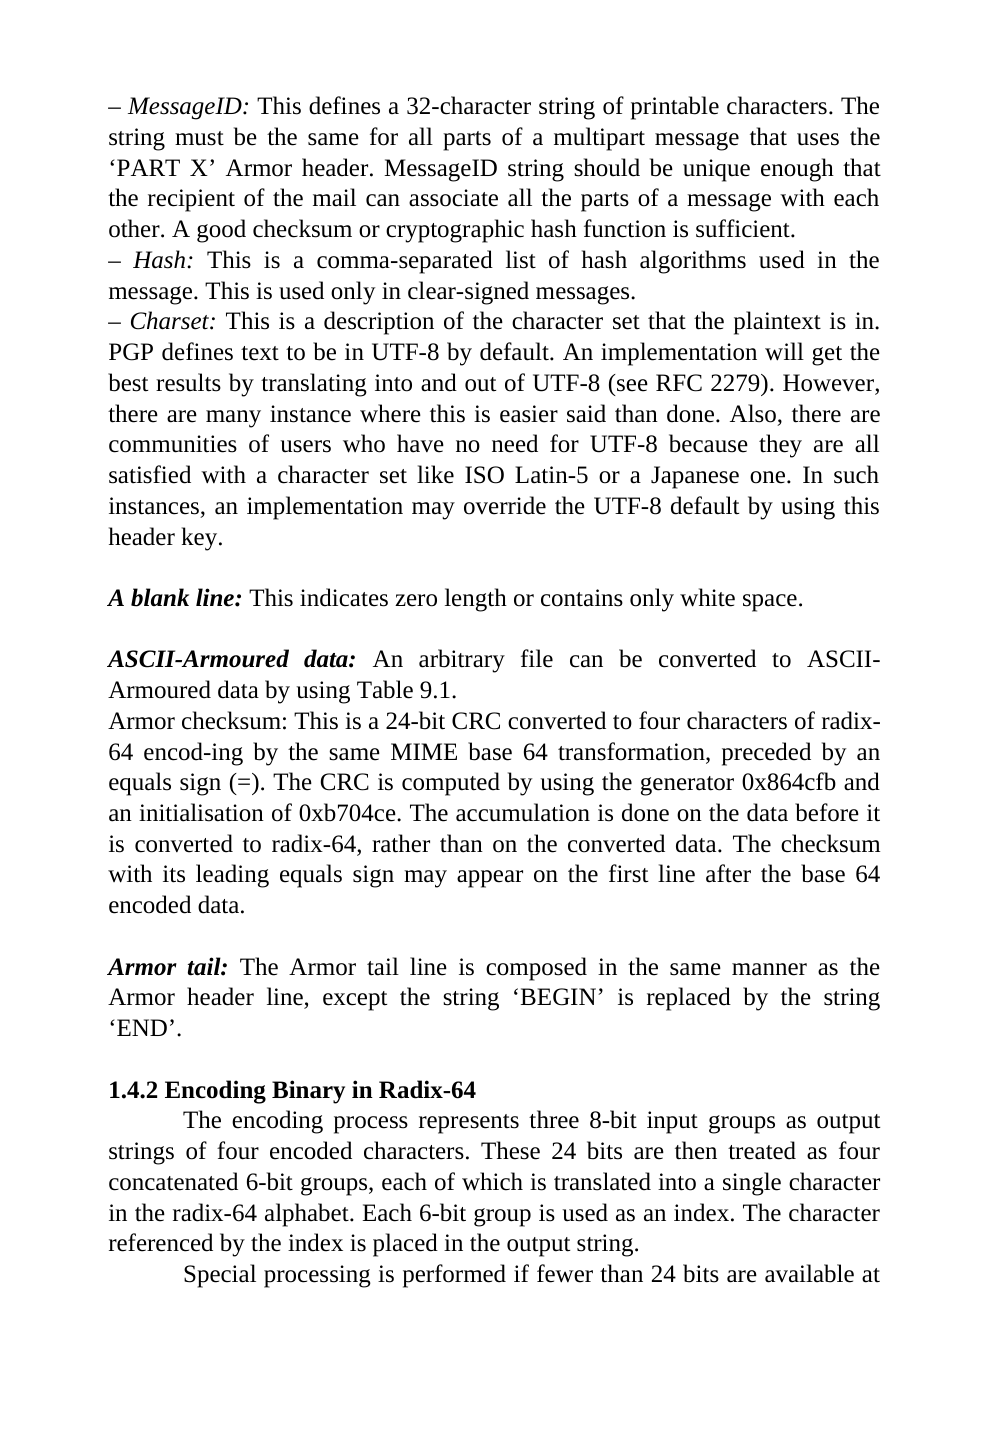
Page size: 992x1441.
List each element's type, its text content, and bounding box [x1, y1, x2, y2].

text 1.4.2 Encoding Binary in Radix-64 [108, 1075, 881, 1103]
text – MessageID: This defines a 32-character string of printable characters. The string must be the same for all parts of a multipart message that uses the ‘PART X’ Armor header. MessageID string should be unique enough that the recipient of the mail can associate all the parts of a message with each other. A good checksum or cryptographic hash function is sufficient. [108, 91, 881, 243]
text Armor tail: The Armor tail line is composed in the same manner as the Armor header line, except the string ‘BEGIN’ is replaced by the string ‘END’. [108, 952, 881, 1042]
text A blank line: This indicates zero length or contains only white space. [108, 583, 881, 612]
text – Charset: This is a description of the character set that the plaintext is in. PGP defines text to be in UTF-8 by default. An implementation will get the best results by translating into and out of UTF-8 (see RFC 2279). However, there are many instance where this is easier said than done. Also, there are communities of users who have no need for UTF-8 because they are all satisfied with a character set like ISO Latin-5 or a Japanese one. In such instances, an implementation may override the UTF-8 default by using this header key. [108, 306, 881, 550]
text Armor checksum: This is a 24-bit CRC converted to four characters of radix-64 encod-ing by the same MIME base 64 transformation, preceded by an equals sign (=). The CRC is computed by using the generator 0x864cfb and an initialisation of 0xb704ce. The accumulation is done on the data before it is converted to radix-64, rather than on the converted data. The checksum with its leading equals sign may appear on the first line after the base 64 encoded data. [108, 706, 881, 919]
text – Hash: This is a comma-separated list of hash algorithms used in the message. This is used only in clear-signed messages. [108, 245, 881, 304]
text The encoding process represents three 8-bit input groups as output strings of four encoded characters. These 24 bits are then treated as four concatenated 6-bit groups, each of which is translated into a single character in the radix-64 alphabet. Each 6-bit group is used as an index. The character referenced by the index is placed in the output string. [108, 1105, 881, 1257]
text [108, 1259, 881, 1288]
text ASCII-Armoured data: An arbitrary file can be converted to ASCII-Armoured data by using Table 9.1. [108, 644, 881, 704]
